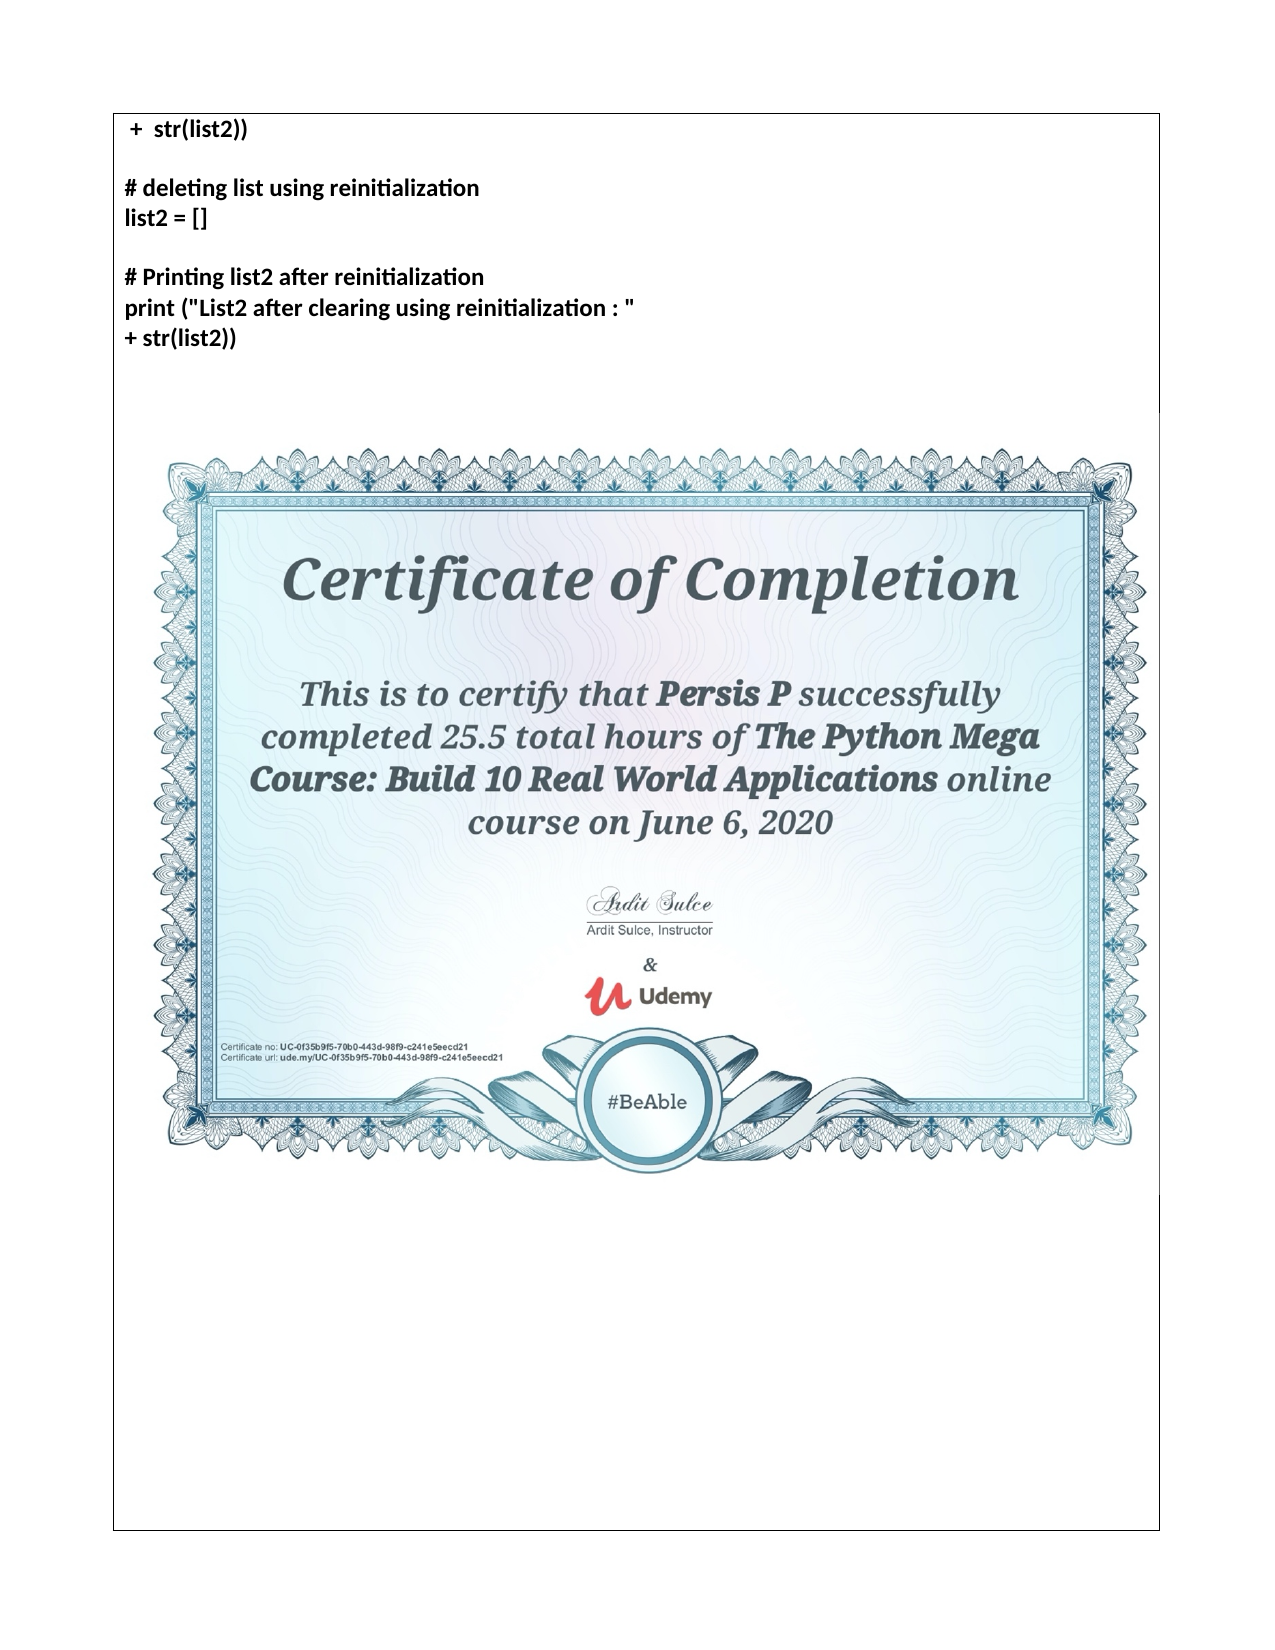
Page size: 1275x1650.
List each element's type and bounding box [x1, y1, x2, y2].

picture [124, 413, 1160, 1195]
table_cell [114, 114, 1159, 1530]
